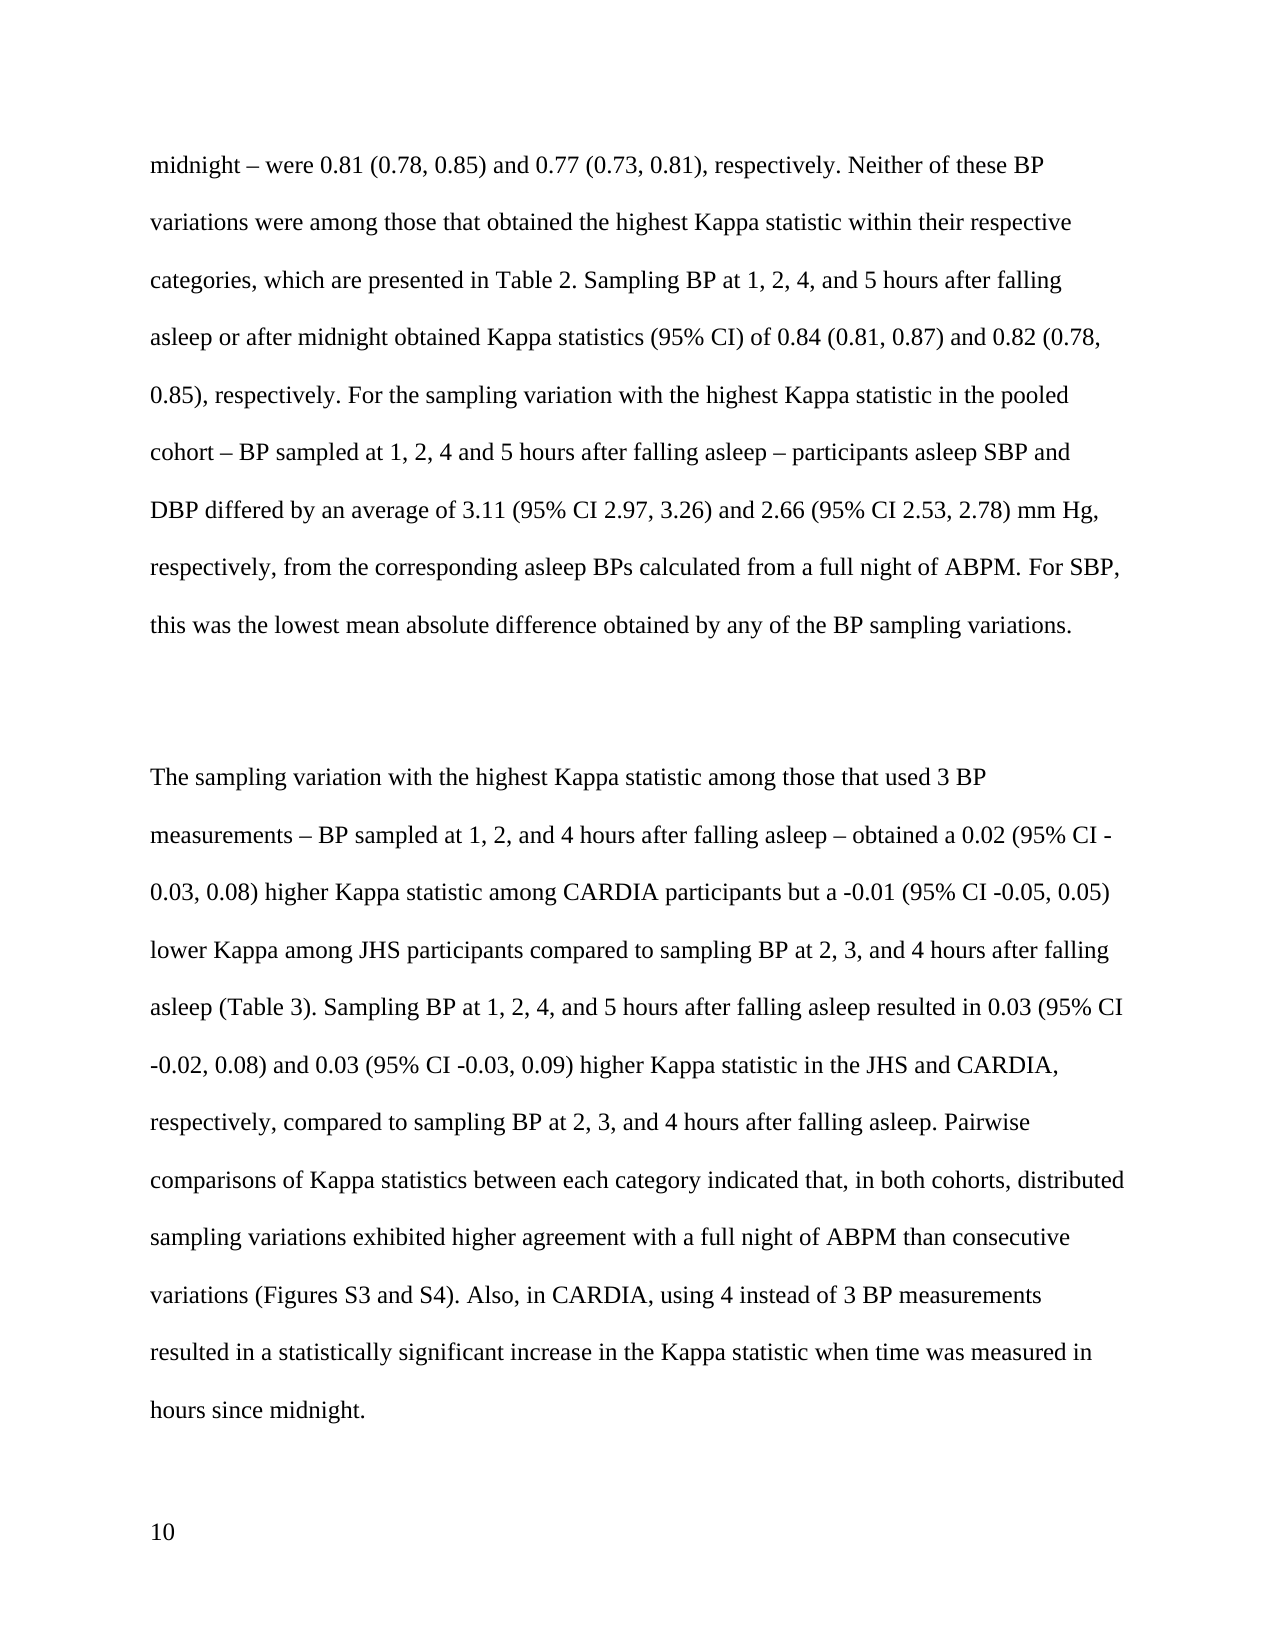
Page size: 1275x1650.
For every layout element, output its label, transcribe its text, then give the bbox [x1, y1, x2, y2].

text The sampling variation with the highest Kappa statistic among those that used 3 BP measurements – BP sampled at 1, 2, and 4 hours after falling asleep – obtained a 0.02 (95% CI -0.03, 0.08) higher Kappa statistic among CARDIA participants but a -0.01 (95% CI -0.05, 0.05) lower Kappa among JHS participants compared to sampling BP at 2, 3, and 4 hours after falling asleep (Table 3). Sampling BP at 1, 2, 4, and 5 hours after falling asleep resulted in 0.03 (95% CI -0.02, 0.08) and 0.03 (95% CI -0.03, 0.09) higher Kappa statistic in the JHS and CARDIA, respectively, compared to sampling BP at 2, 3, and 4 hours after falling asleep. Pairwise comparisons of Kappa statistics between each category indicated that, in both cohorts, distributed sampling variations exhibited higher agreement with a full night of ABPM than consecutive variations (Figures S3 and S4). Also, in CARDIA, using 4 instead of 3 BP measurements resulted in a statistically significant increase in the Kappa statistic when time was measured in hours since midnight. [150, 762, 1125, 1424]
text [150, 150, 1125, 639]
